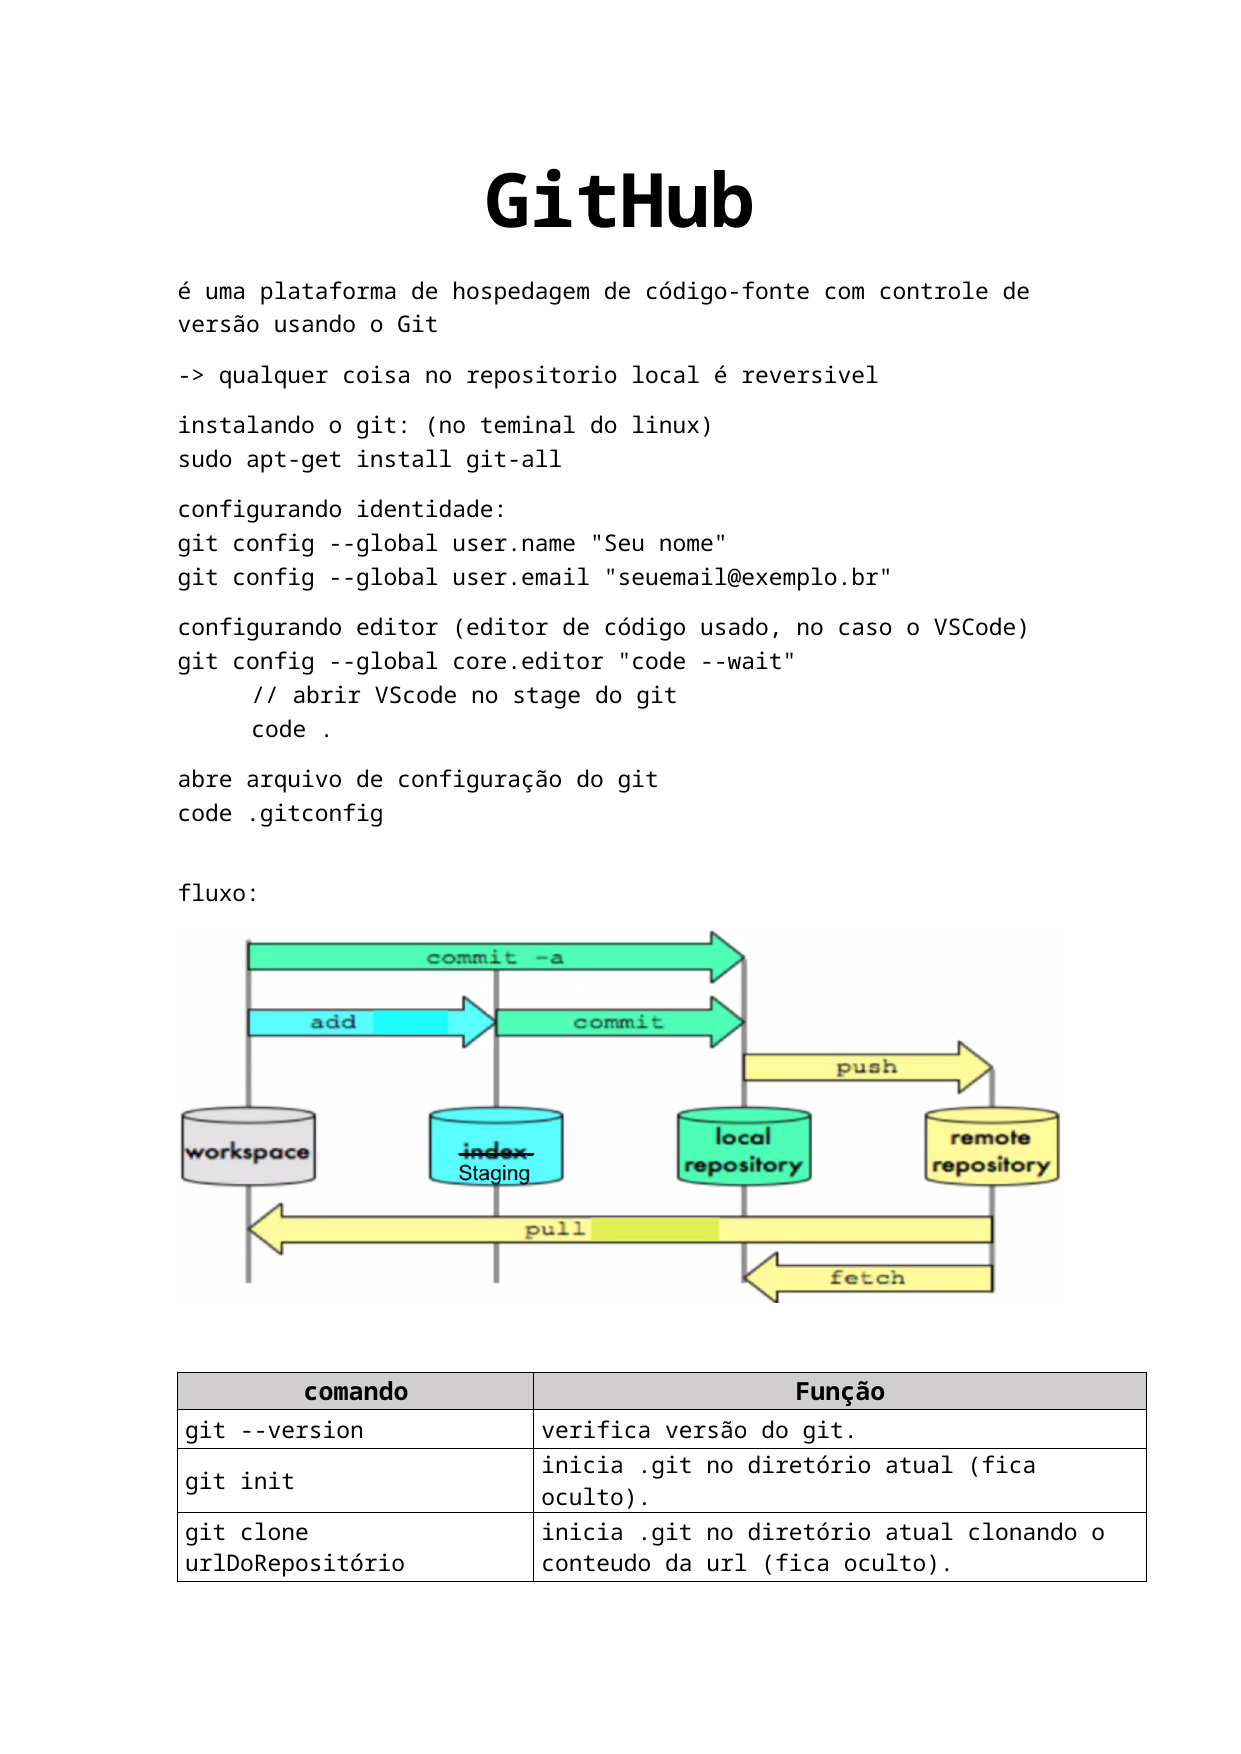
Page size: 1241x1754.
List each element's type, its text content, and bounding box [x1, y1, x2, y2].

table_cell git --version [178, 1410, 533, 1448]
table_cell inicia .git no diretório atual (fica oculto). [534, 1449, 1146, 1512]
text instalando o git: (no teminal do linux) sudo apt-get install git-all [177, 409, 1063, 474]
text abre arquivo de configuração do git code .gitconfig [177, 763, 1063, 858]
table_cell git init [178, 1449, 533, 1512]
table_cell verifica versão do git. [534, 1410, 1146, 1448]
text -> qualquer coisa no repositorio local é reversivel [177, 359, 1063, 390]
table_header Função [534, 1373, 1146, 1409]
text é uma plataforma de hospedagem de código-fonte com controle de versão usando o Git [177, 274, 1063, 339]
table_cell git clone urlDoRepositório [178, 1513, 533, 1581]
text configurando identidade: git config --global user.name "Seu nome" git config --global user.email "seuemail@exemplo.br" [177, 493, 1063, 592]
table_cell inicia .git no diretório atual clonando o conteudo da url (fica oculto). [534, 1513, 1146, 1581]
text GitHub [177, 148, 1063, 250]
picture [177, 927, 1063, 1303]
text fluxo: [177, 877, 1063, 908]
text configurando editor (editor de código usado, no caso o VSCode) git config --global core.editor "code --wait" // abrir VScode no stage do git code . [177, 611, 1063, 744]
table_header comando [178, 1373, 533, 1409]
